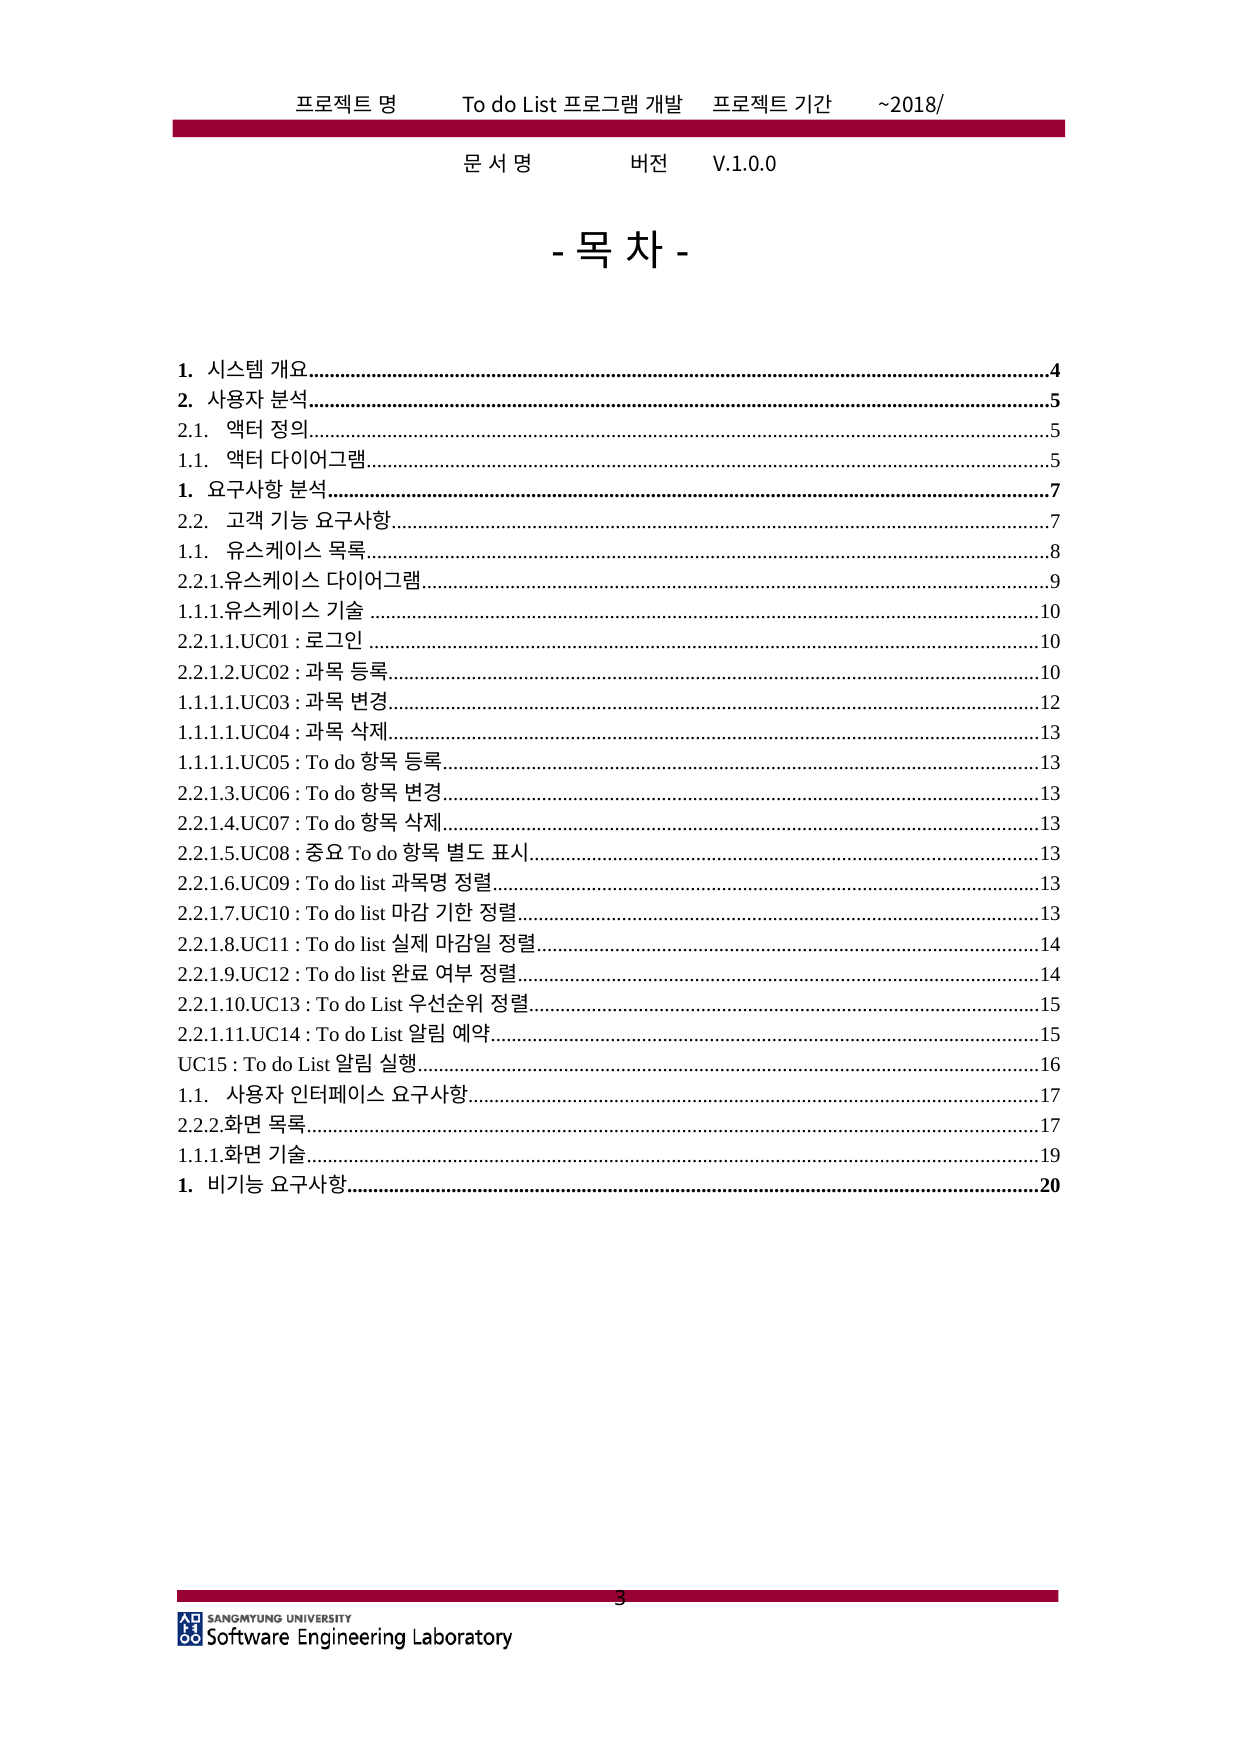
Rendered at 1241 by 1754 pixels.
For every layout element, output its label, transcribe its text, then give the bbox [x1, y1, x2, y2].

list UC03 : 과목 변경 12 [177, 685, 1063, 715]
list 액터 정의 5 [177, 413, 1063, 443]
list UC14 : To do List 알림 예약 15 [177, 1017, 1063, 1048]
list 사용자 분석 5 [177, 383, 1063, 413]
picture [177, 1612, 515, 1651]
list 요구사항 분석 7 [177, 474, 1063, 504]
list UC01 : 로그인 10 [177, 625, 1063, 655]
list 유스케이스 다이어그램 9 [177, 564, 1063, 594]
list UC04 : 과목 삭제 13 [177, 715, 1063, 746]
list UC07 : To do 항목 삭제 13 [177, 806, 1063, 836]
list UC11 : To do list 실제 마감일 정렬 14 [177, 927, 1063, 957]
list 사용자 인터페이스 요구사항 17 [177, 1078, 1063, 1108]
list 화면 목록 17 [177, 1108, 1063, 1138]
list 시스템 개요 4 [177, 353, 1063, 383]
list UC06 : To do 항목 변경 13 [177, 776, 1063, 806]
list UC08 : 중요To do 항목 별도 표시 13 [177, 836, 1063, 866]
list 액터 다이어그램 5 [177, 443, 1063, 474]
list 화면 기술 19 [177, 1138, 1063, 1168]
list UC12 : To do list 완료 여부 정렬 14 [177, 957, 1063, 987]
text UC15 : To do List 알림 실행 16 [177, 1048, 1063, 1078]
list 비기능 요구사항 20 [177, 1168, 1063, 1199]
list 유스케이스 목록 8 [177, 534, 1063, 564]
text - 목 차 - [177, 217, 1063, 278]
list UC10 : To do list 마감 기한 정렬 13 [177, 897, 1063, 927]
list UC05 : To do 항목 등록 13 [177, 746, 1063, 776]
list UC02 : 과목 등록 10 [177, 655, 1063, 685]
list 고객 기능 요구사항 7 [177, 504, 1063, 534]
list 유스케이스 기술 10 [177, 594, 1063, 625]
list UC09 : To do list 과목명 정렬 13 [177, 866, 1063, 897]
list UC13 : To do List 우선순위 정렬 15 [177, 987, 1063, 1017]
